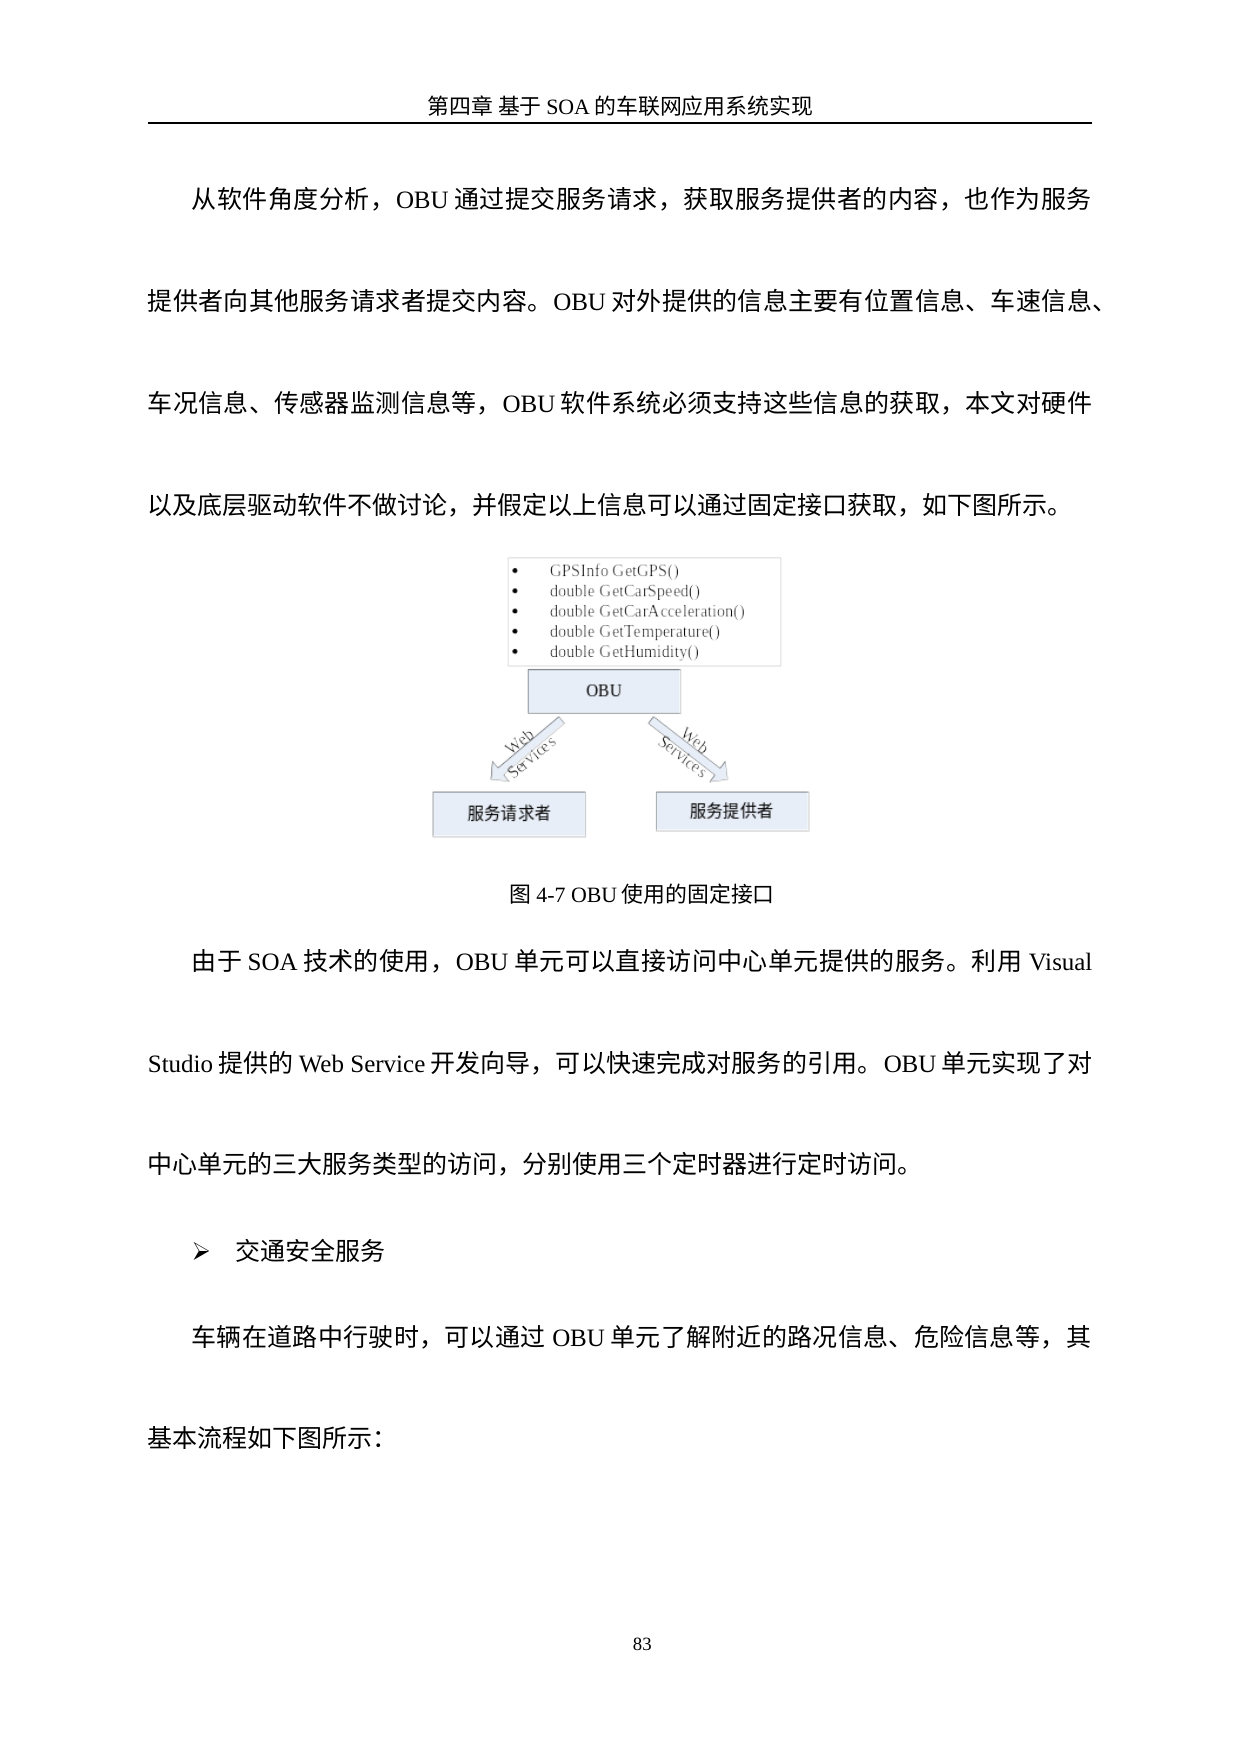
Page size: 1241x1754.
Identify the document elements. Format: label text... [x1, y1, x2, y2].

text 由于SOA技术的使用，OBU单元可以直接访问中心单元提供的服务。利用Visual Studio提供的Web Service开发向导，可以快速完成对服务的引用。OBU单元实现了对中心单元的三大服务类型的访问，分别使用三个定时器进行定时访问。 [148, 925, 1092, 1197]
text 车辆在道路中行驶时，可以通过OBU单元了解附近的路况信息、危险信息等，其基本流程如下图所示： [148, 1301, 1092, 1471]
list 交通安全服务 [191, 1215, 1092, 1283]
text 从软件角度分析，OBU通过提交服务请求，获取服务提供者的内容，也作为服务提供者向其他服务请求者提交内容。OBU对外提供的信息主要有位置信息、车速信息、车况信息、传感器监测信息等，OBU软件系统必须支持这些信息的获取，本文对硬件以及底层驱动软件不做讨论，并假定以上信息可以通过固定接口获取，如下图所示。 [148, 164, 1092, 537]
text 图 4-7 OBU使用的固定接口 [148, 876, 1092, 909]
